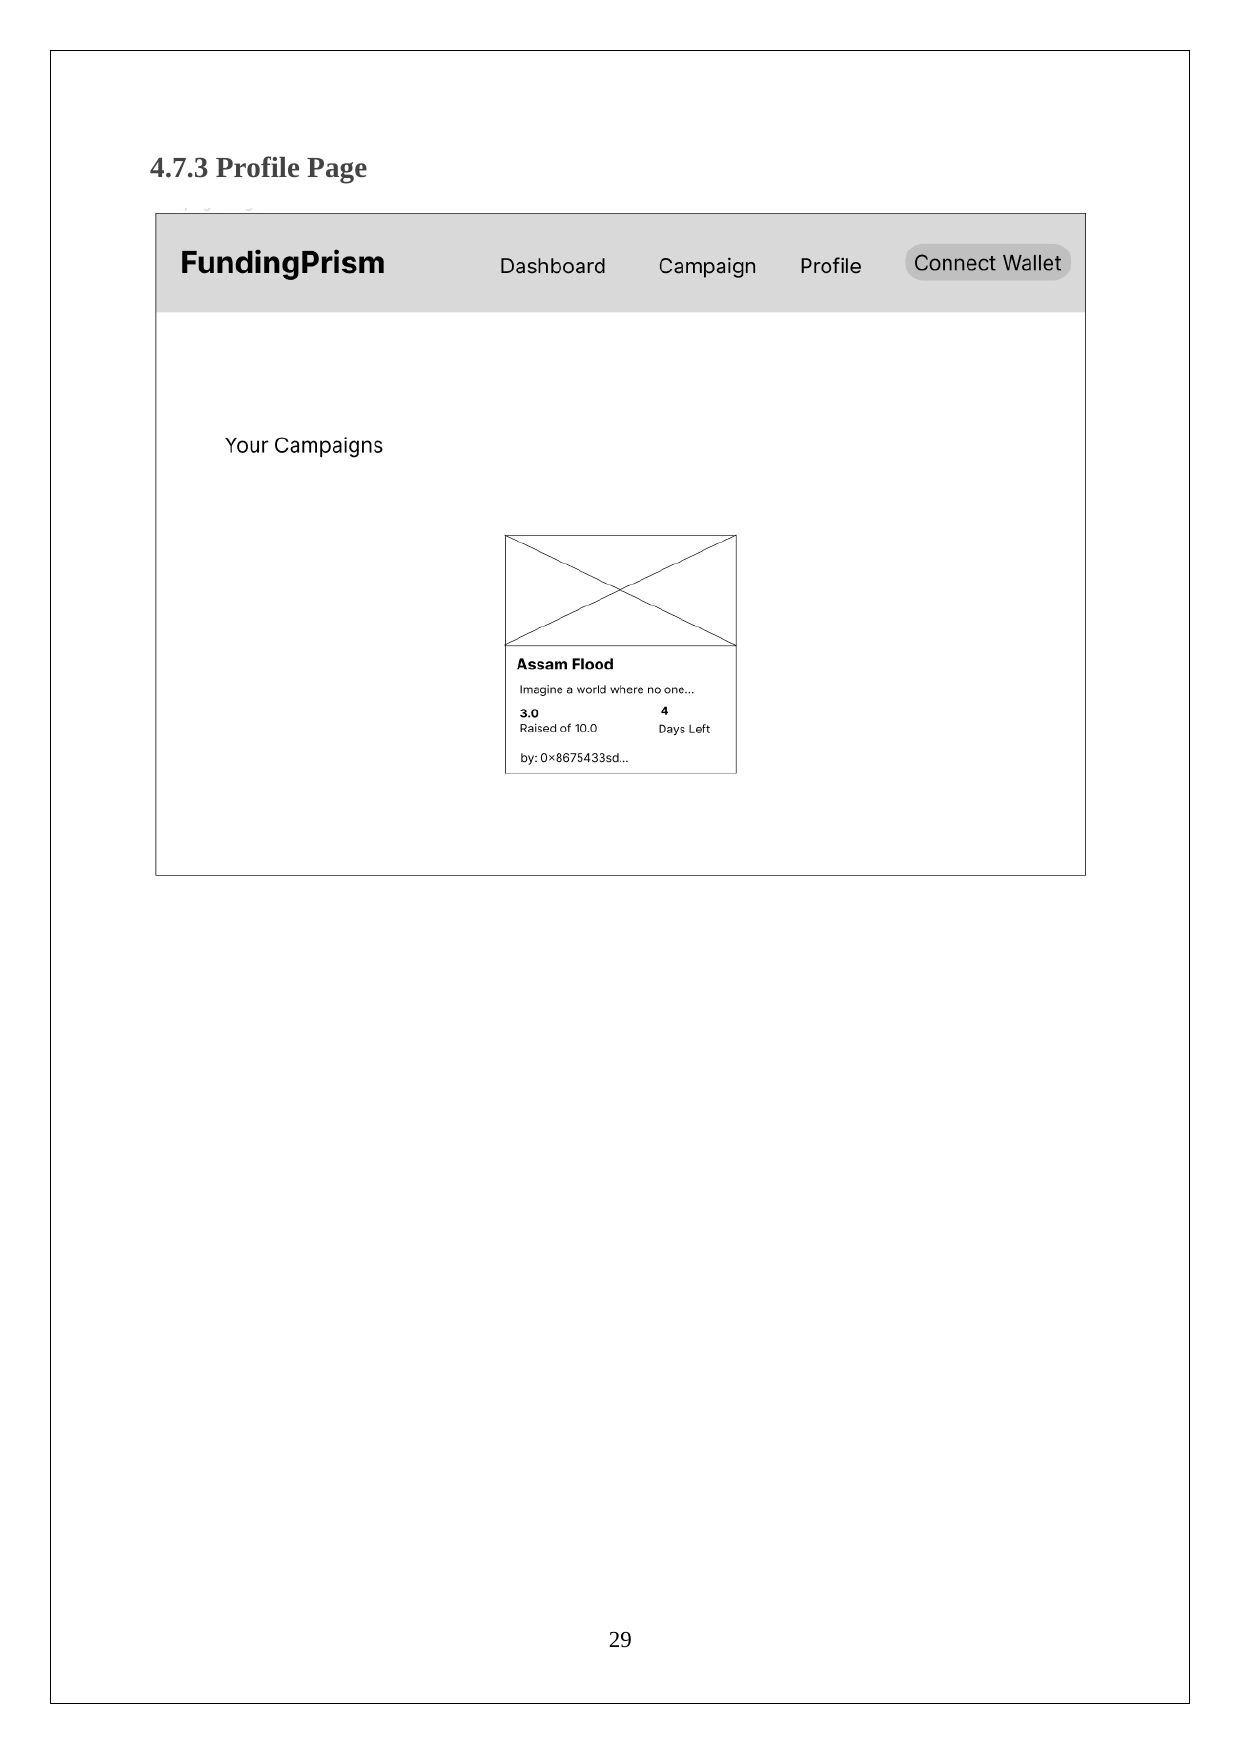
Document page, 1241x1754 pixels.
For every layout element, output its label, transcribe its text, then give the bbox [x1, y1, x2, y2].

picture [150, 208, 1091, 878]
text 4.7.3 Profile Page [150, 150, 1090, 183]
